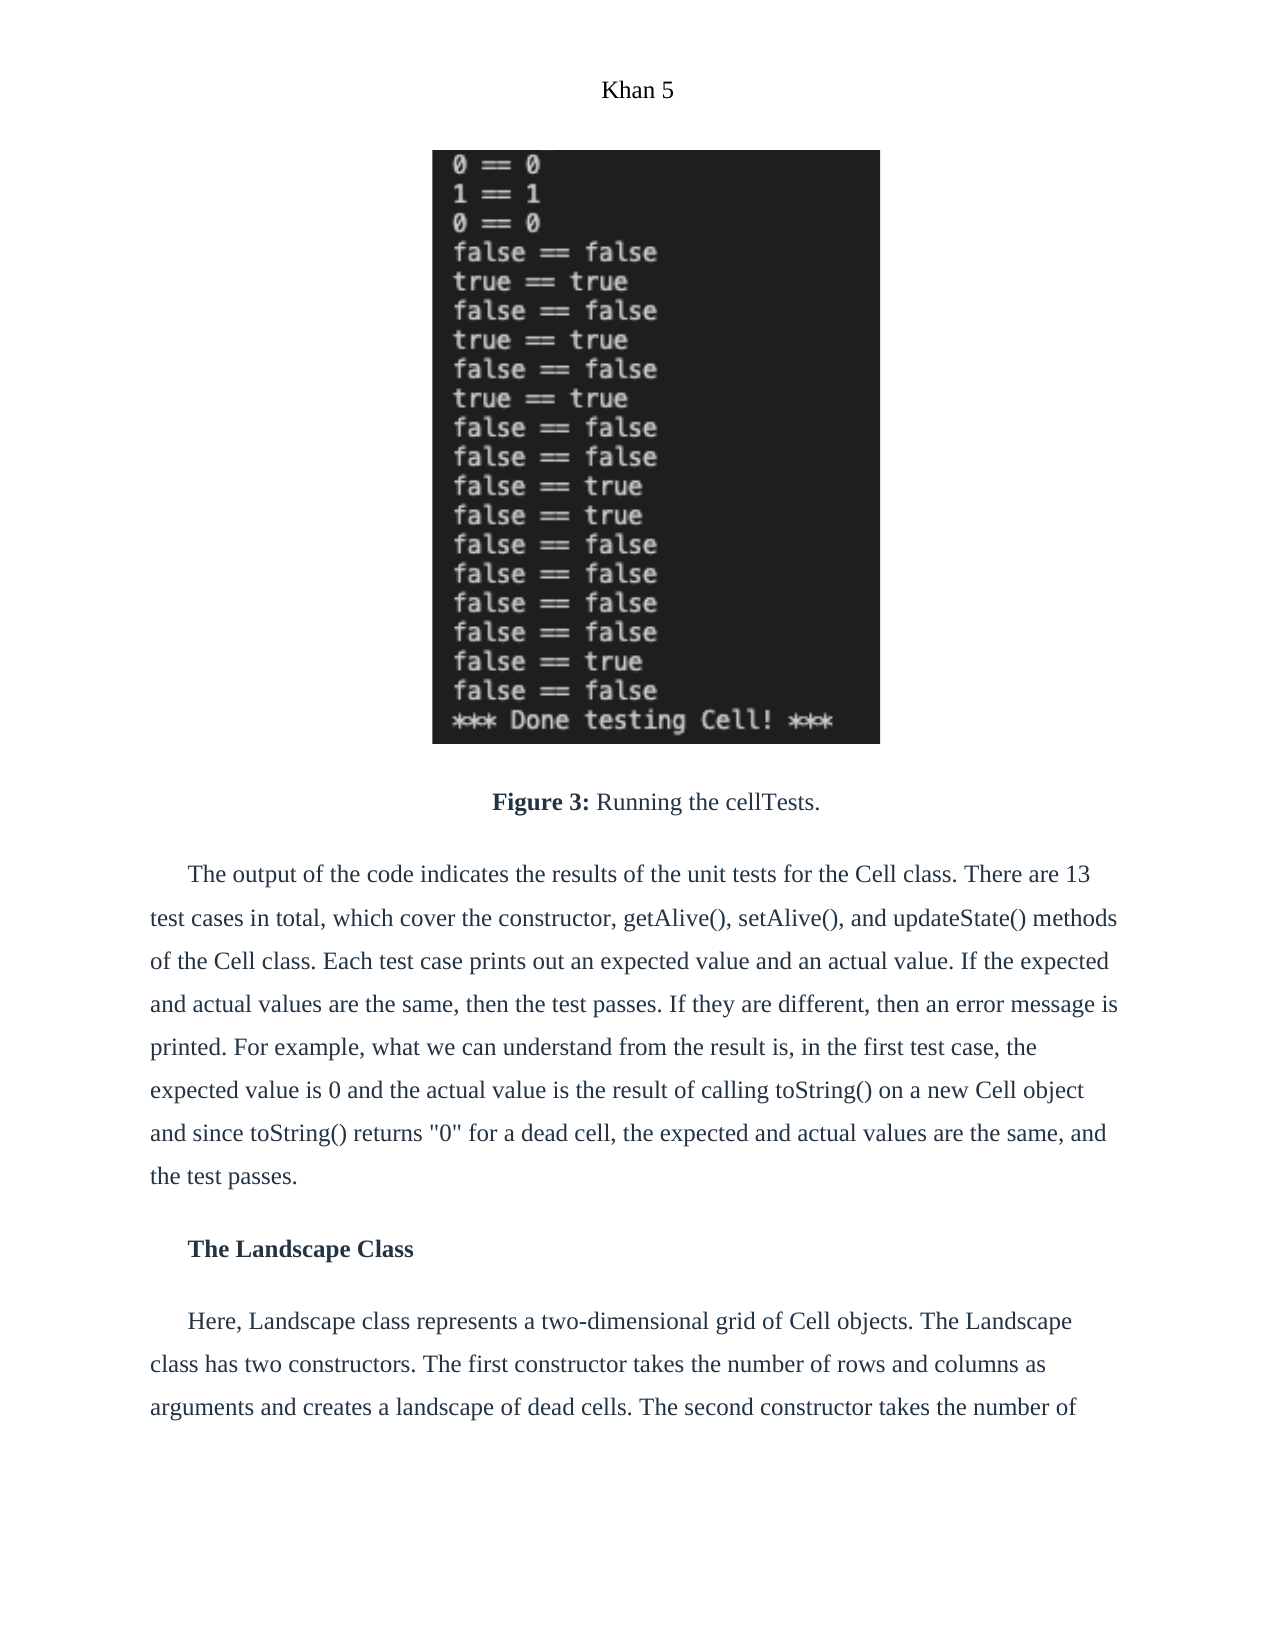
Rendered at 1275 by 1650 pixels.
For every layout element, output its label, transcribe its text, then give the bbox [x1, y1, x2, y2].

text The output of the code indicates the results of the unit tests for the Cell class. There are 13 test cases in total, which cover the constructor, getAlive(), setAlive(), and updateState() methods of the Cell class. Each test case prints out an expected value and an actual value. If the expected and actual values are the same, then the test passes. If they are different, then an error message is printed. For example, what we can understand from the result is, in the first test case, the expected value is 0 and the actual value is the result of calling toString() on a new Cell object and since toString() returns "0" for a dead cell, the expected and actual values are the same, and the test passes. [150, 859, 1125, 1190]
text The Landscape Class [150, 1234, 1125, 1262]
text Figure 3: Running the cellTests. [150, 787, 1125, 816]
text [150, 1306, 1125, 1421]
picture [432, 150, 881, 744]
